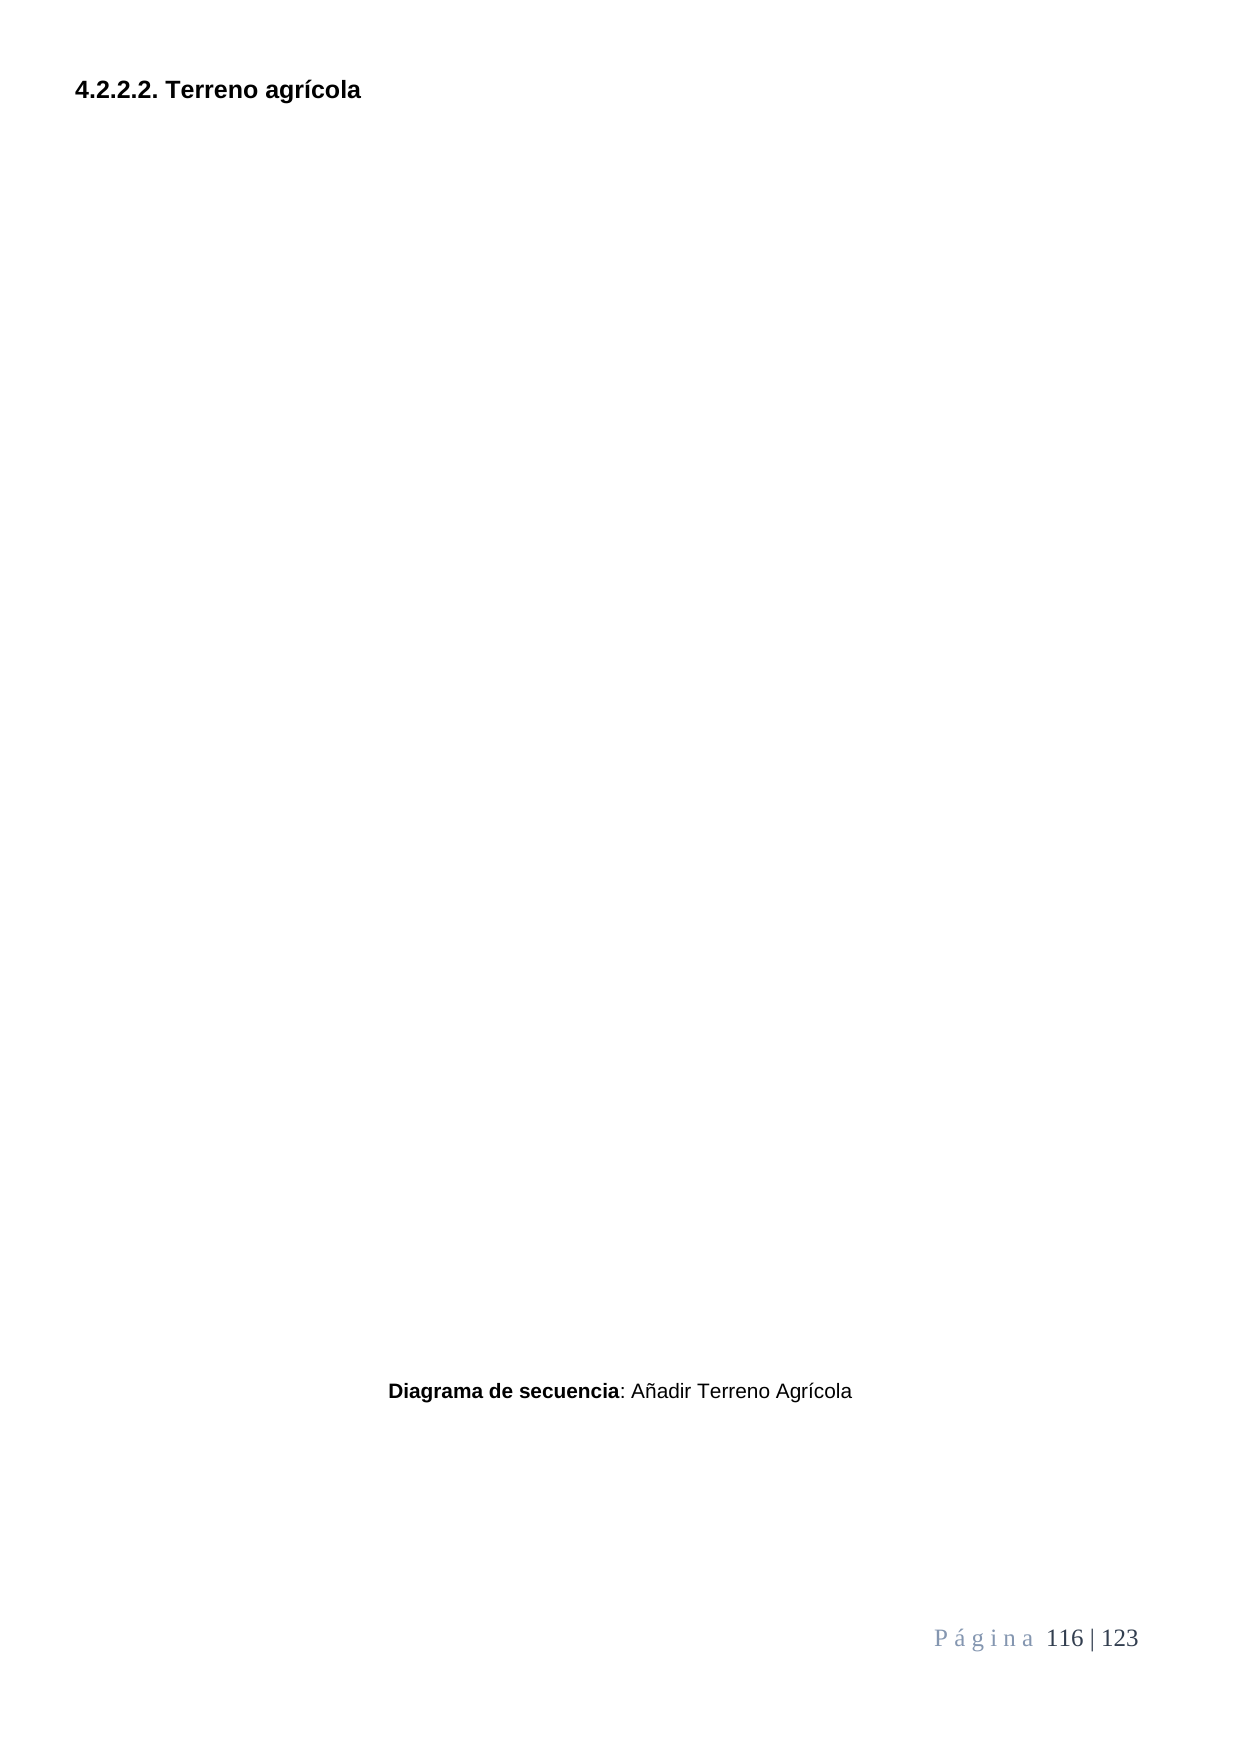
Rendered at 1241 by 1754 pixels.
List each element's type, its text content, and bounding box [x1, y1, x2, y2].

text Diagrama de secuencia: Añadir Terreno Agrícola [75, 1379, 1165, 1403]
subtitle 4.2.2.2. Terreno agrícola [75, 75, 1165, 104]
